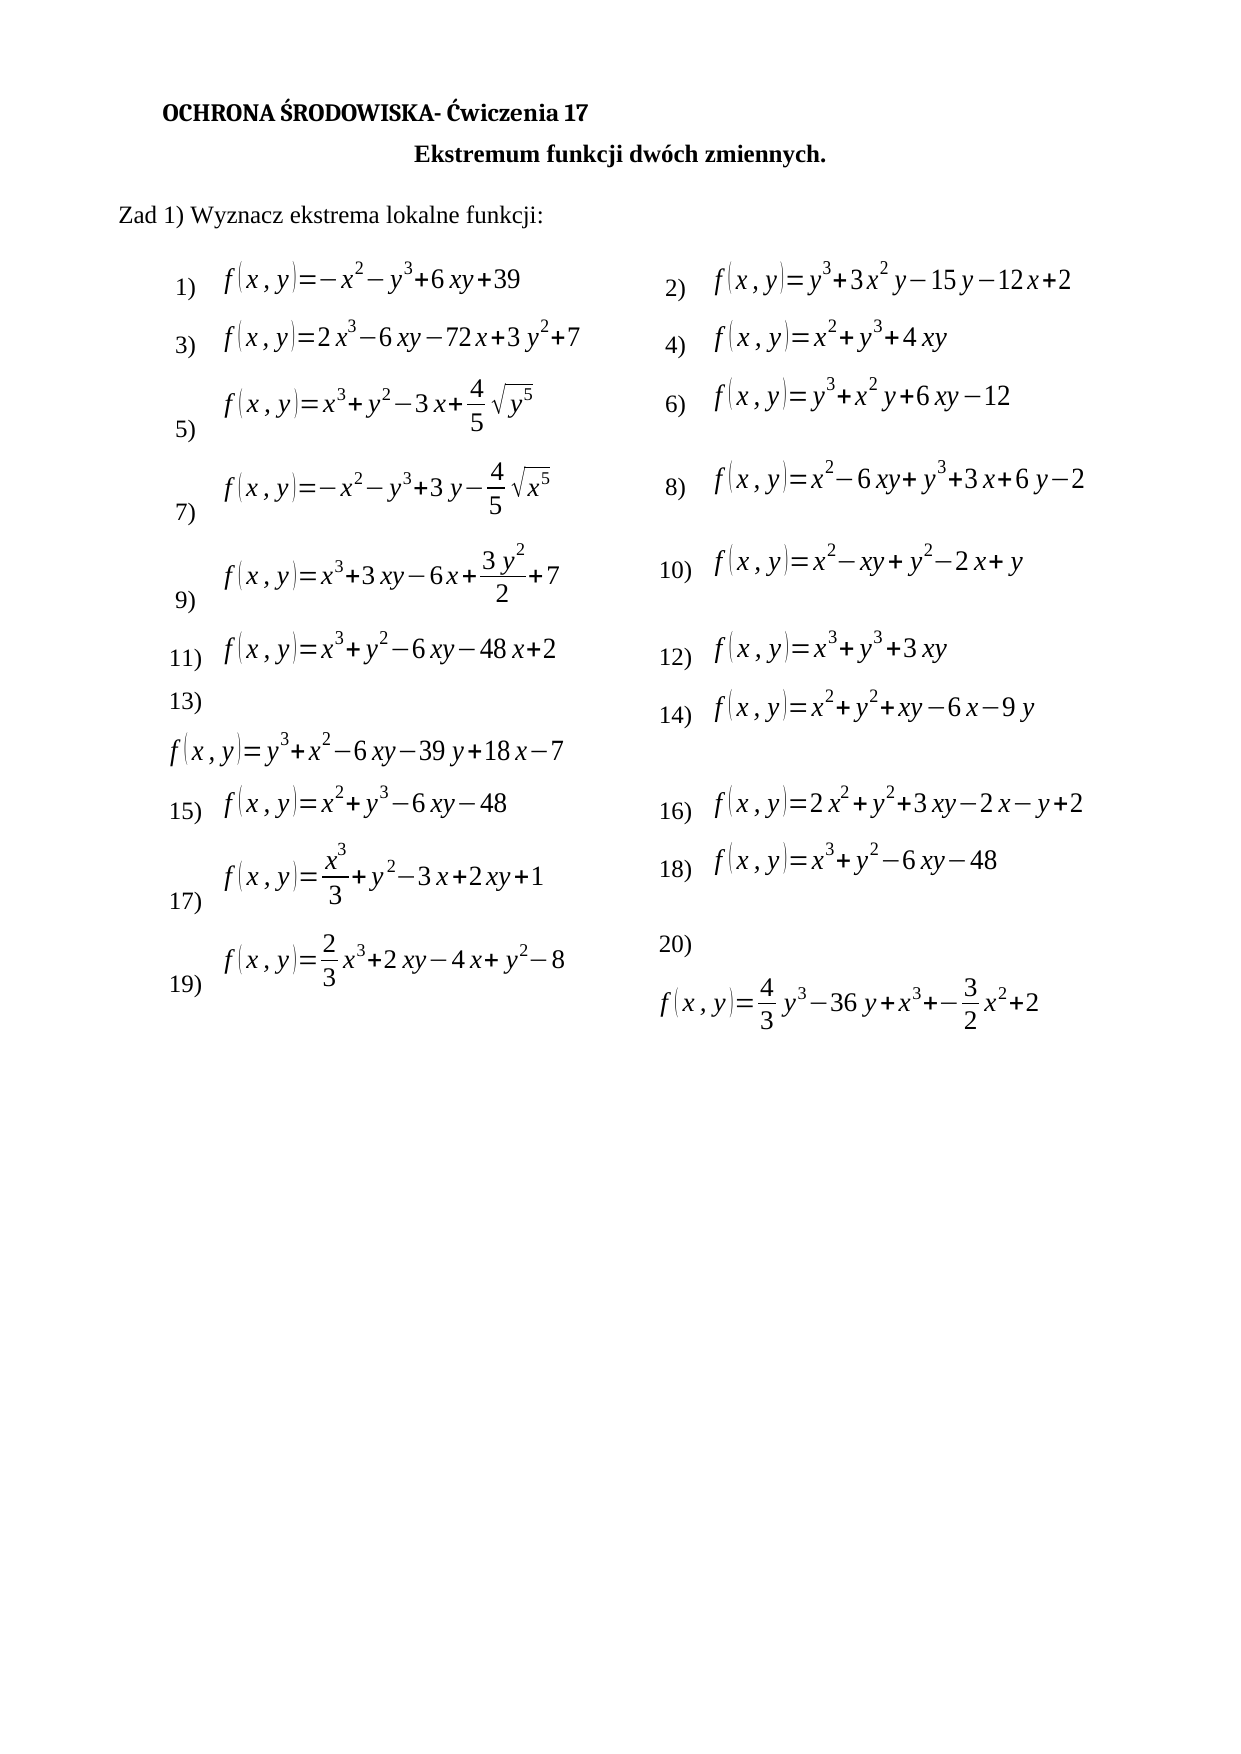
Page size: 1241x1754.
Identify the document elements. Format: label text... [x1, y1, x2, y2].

table_cell [627, 374, 1104, 457]
table_cell [627, 782, 1104, 839]
table_cell [627, 686, 1104, 782]
table_header [627, 258, 1104, 316]
table_cell [136, 782, 627, 839]
table_cell [627, 840, 1104, 929]
table_cell [136, 316, 627, 374]
table_cell [627, 316, 1104, 374]
table_cell [627, 457, 1104, 541]
table_cell [136, 929, 627, 1050]
table_cell [627, 628, 1104, 686]
table_cell [136, 628, 627, 686]
table_cell [136, 457, 627, 541]
table_cell [136, 686, 627, 782]
table_cell [627, 541, 1104, 628]
text Zad 1) Wyznacz ekstrema lokalne funkcji: [118, 201, 1093, 229]
table_cell [136, 840, 627, 929]
table_cell [627, 929, 1104, 1050]
table_cell [136, 374, 627, 457]
table_cell [136, 541, 627, 628]
table_header [136, 258, 627, 316]
